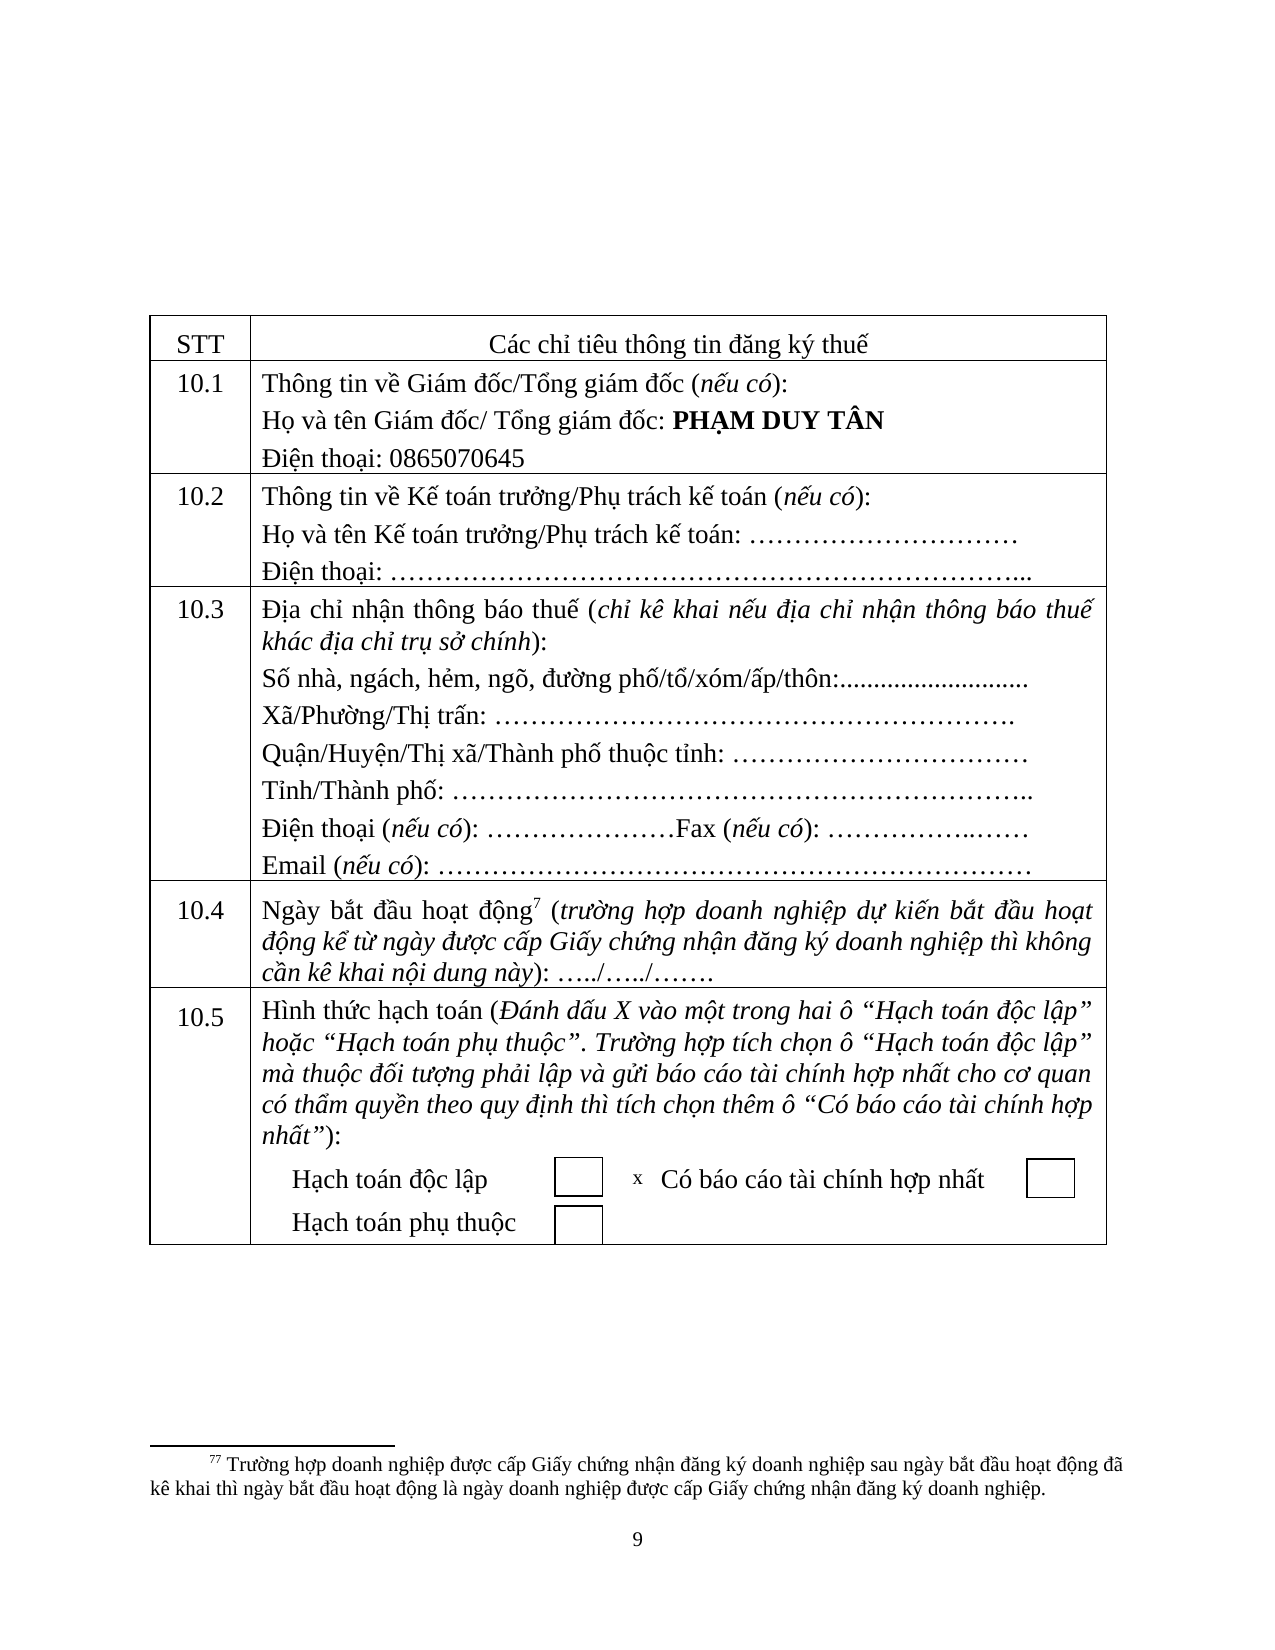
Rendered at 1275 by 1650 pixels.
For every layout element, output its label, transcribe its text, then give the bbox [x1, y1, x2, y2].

table_cell Địa chỉ nhận thông báo thuế (chỉ kê khai nếu địa chỉ nhận thông báo thuế khác địa chỉ trụ sở chính): Số nhà, ngách, hẻm, ngõ, đường phố/tổ/xóm/ấp/thôn:............................ Xã/Phường/Thị trấn: …………………………………………………. Quận/Huyện/Thị xã/Thành phố thuộc tỉnh: …………………………… Tỉnh/Thành phố: ……………………………………………………….. Điện thoại (nếu có): …………………Fax (nếu có): ……………..…… Email (nếu có): ………………………………………………………… [251, 587, 1106, 880]
table_cell Ngày bắt đầu hoạt động7 (trường hợp doanh nghiệp dự kiến bắt đầu hoạt động kể từ ngày được cấp Giấy chứng nhận đăng ký doanh nghiệp thì không cần kê khai nội dung này): …../…../……. [251, 881, 1106, 987]
table_cell 10.4 [151, 881, 250, 987]
table_cell 10.1 [151, 361, 250, 473]
table_cell Hình thức hạch toán (Đánh dấu X vào một trong hai ô “Hạch toán độc lập” hoặc “Hạch toán phụ thuộc”. Trường hợp tích chọn ô “Hạch toán độc lập” mà thuộc đối tượng phải lập và gửi báo cáo tài chính hợp nhất cho cơ quan có thẩm quyền theo quy định thì tích chọn thêm ô “Có báo cáo tài chính hợp nhất”): [251, 988, 1106, 1244]
table_header STT [151, 316, 250, 360]
table_cell Thông tin về Kế toán trưởng/Phụ trách kế toán (nếu có): Họ và tên Kế toán trưởng/Phụ trách kế toán: ………………………… Điện thoại: ……………………………………………………………... [251, 474, 1106, 586]
table_cell 10.3 [151, 587, 250, 880]
table_header Các chỉ tiêu thông tin đăng ký thuế [251, 316, 1106, 360]
table_cell Thông tin về Giám đốc/Tổng giám đốc (nếu có): Họ và tên Giám đốc/ Tổng giám đốc: PHẠM DUY TÂN Điện thoại: 0865070645 [251, 361, 1106, 473]
table_cell 10.5 [151, 988, 250, 1244]
table_cell 10.2 [151, 474, 250, 586]
